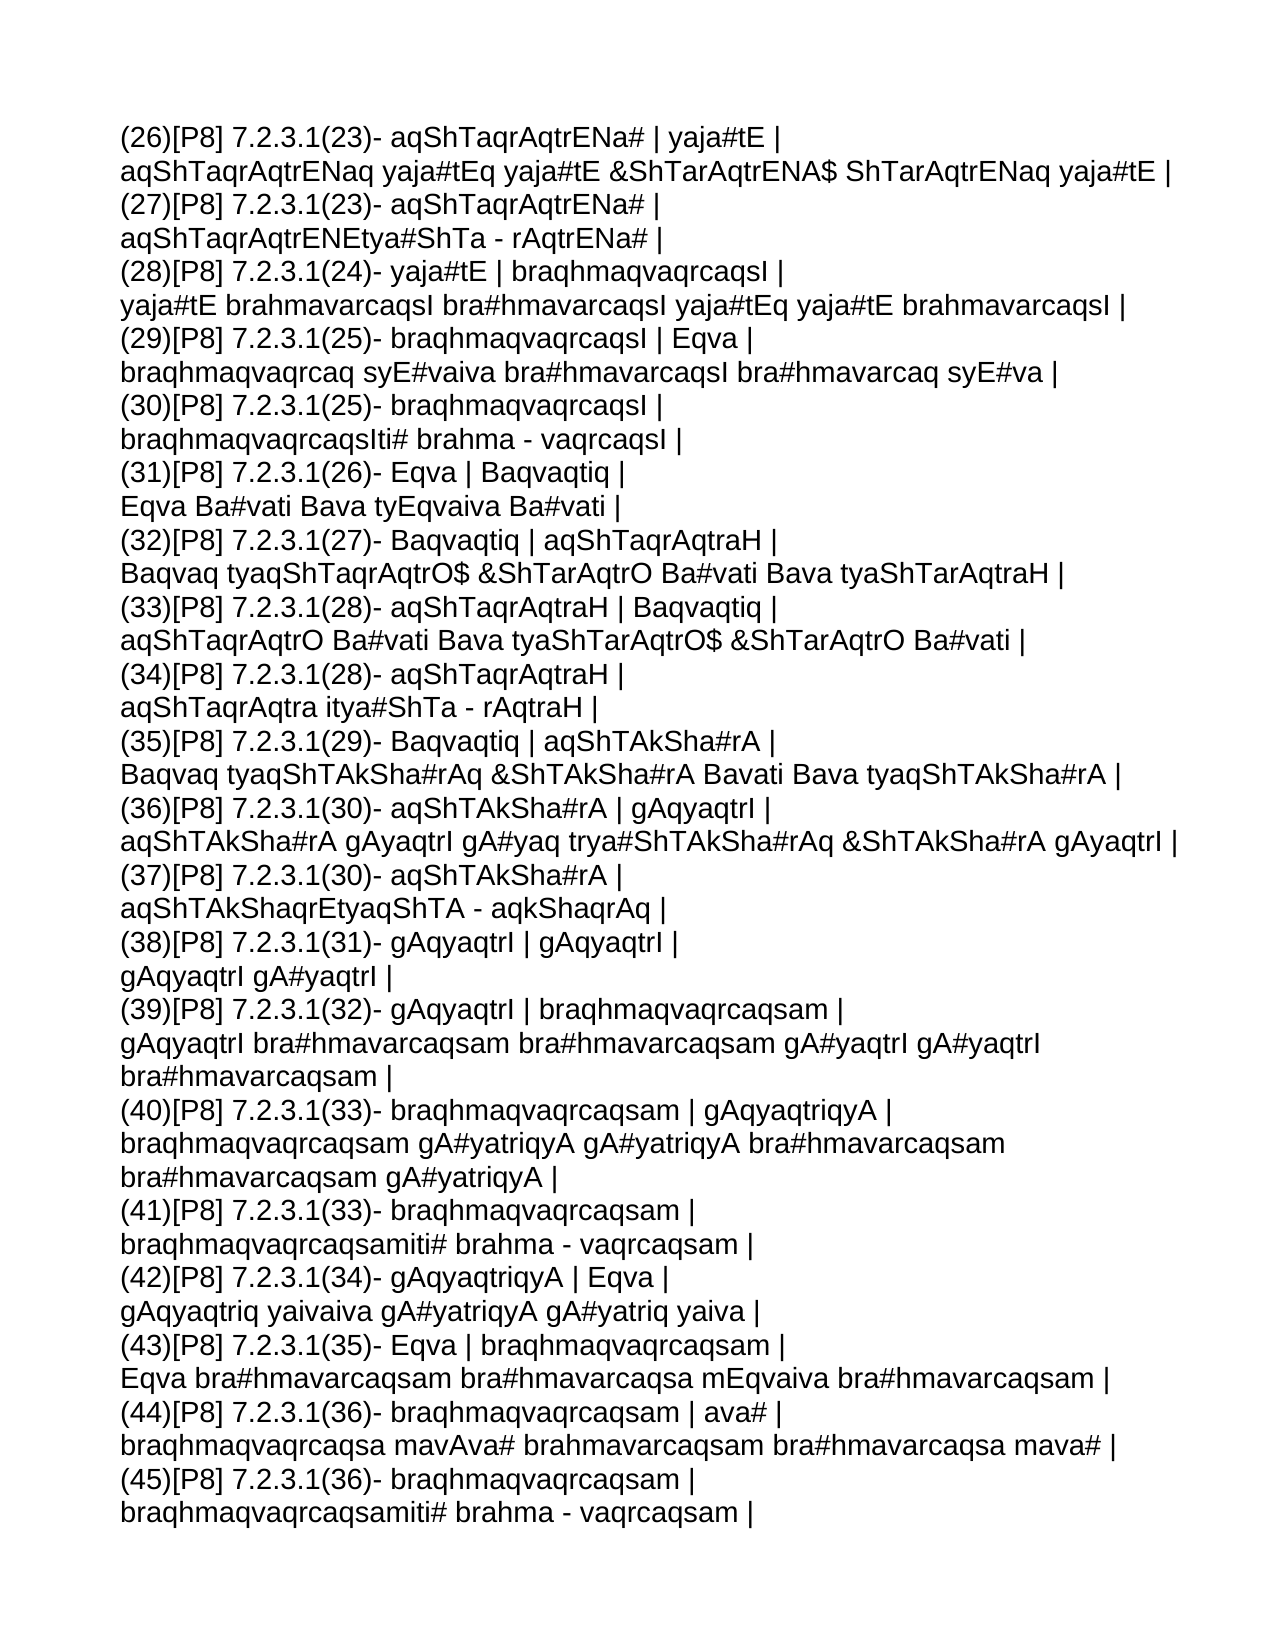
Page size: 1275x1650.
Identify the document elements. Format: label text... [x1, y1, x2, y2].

text (32)[P8] 7.2.3.1(27)- Baqvaqtiq | aqShTaqrAqtraH | [120, 522, 1200, 556]
text (37)[P8] 7.2.3.1(30)- aqShTAkSha#rA | [120, 858, 1200, 891]
text gAqyaqtrI bra#hmavarcaqsam bra#hmavarcaqsam gA#yaqtrI gA#yaqtrI bra#hmavarcaqsam | [120, 1026, 1200, 1093]
text gAqyaqtriq yaivaiva gA#yatriqyA gA#yatriq yaiva | [120, 1294, 1200, 1327]
text (39)[P8] 7.2.3.1(32)- gAqyaqtrI | braqhmaqvaqrcaqsam | [120, 992, 1200, 1026]
text (43)[P8] 7.2.3.1(35)- Eqva | braqhmaqvaqrcaqsam | [120, 1327, 1200, 1361]
text (40)[P8] 7.2.3.1(33)- braqhmaqvaqrcaqsam | gAqyaqtriqyA | [120, 1093, 1200, 1126]
text braqhmaqvaqrcaqsamiti# brahma - vaqrcaqsam | [120, 1227, 1200, 1260]
text aqShTAkShaqrEtyaqShTA - aqkShaqrAq | [120, 891, 1200, 925]
text (34)[P8] 7.2.3.1(28)- aqShTaqrAqtraH | [120, 657, 1200, 690]
text (38)[P8] 7.2.3.1(31)- gAqyaqtrI | gAqyaqtrI | [120, 925, 1200, 958]
text aqShTaqrAqtrENaq yaja#tEq yaja#tE &ShTarAqtrENA$ ShTarAqtrENaq yaja#tE | [120, 153, 1200, 187]
text yaja#tE brahmavarcaqsI bra#hmavarcaqsI yaja#tEq yaja#tE brahmavarcaqsI | [120, 288, 1200, 321]
text (29)[P8] 7.2.3.1(25)- braqhmaqvaqrcaqsI | Eqva | [120, 321, 1200, 355]
text braqhmaqvaqrcaq syE#vaiva bra#hmavarcaqsI bra#hmavarcaq syE#va | [120, 355, 1200, 388]
text (27)[P8] 7.2.3.1(23)- aqShTaqrAqtrENa# | [120, 187, 1200, 221]
text Baqvaq tyaqShTAkSha#rAq &ShTAkSha#rA Bavati Bava tyaqShTAkSha#rA | [120, 757, 1200, 791]
text (30)[P8] 7.2.3.1(25)- braqhmaqvaqrcaqsI | [120, 388, 1200, 422]
text (41)[P8] 7.2.3.1(33)- braqhmaqvaqrcaqsam | [120, 1193, 1200, 1227]
text (26)[P8] 7.2.3.1(23)- aqShTaqrAqtrENa# | yaja#tE | [120, 120, 1200, 153]
text (28)[P8] 7.2.3.1(24)- yaja#tE | braqhmaqvaqrcaqsI | [120, 254, 1200, 288]
text (42)[P8] 7.2.3.1(34)- gAqyaqtriqyA | Eqva | [120, 1260, 1200, 1294]
text (36)[P8] 7.2.3.1(30)- aqShTAkSha#rA | gAqyaqtrI | [120, 791, 1200, 824]
text (31)[P8] 7.2.3.1(26)- Eqva | Baqvaqtiq | [120, 455, 1200, 489]
text gAqyaqtrI gA#yaqtrI | [120, 958, 1200, 992]
text (44)[P8] 7.2.3.1(36)- braqhmaqvaqrcaqsam | ava# | [120, 1394, 1200, 1428]
text Eqva bra#hmavarcaqsam bra#hmavarcaqsa mEqvaiva bra#hmavarcaqsam | [120, 1361, 1200, 1394]
text (33)[P8] 7.2.3.1(28)- aqShTaqrAqtraH | Baqvaqtiq | [120, 589, 1200, 623]
text aqShTAkSha#rA gAyaqtrI gA#yaq trya#ShTAkSha#rAq &ShTAkSha#rA gAyaqtrI | [120, 824, 1200, 858]
text (35)[P8] 7.2.3.1(29)- Baqvaqtiq | aqShTAkSha#rA | [120, 724, 1200, 757]
text braqhmaqvaqrcaqsamiti# brahma - vaqrcaqsam | [120, 1495, 1200, 1529]
text Baqvaq tyaqShTaqrAqtrO$ &ShTarAqtrO Ba#vati Bava tyaShTarAqtraH | [120, 556, 1200, 589]
text aqShTaqrAqtra itya#ShTa - rAqtraH | [120, 690, 1200, 724]
text Eqva Ba#vati Bava tyEqvaiva Ba#vati | [120, 489, 1200, 522]
text aqShTaqrAqtrENEtya#ShTa - rAqtrENa# | [120, 221, 1200, 254]
text braqhmaqvaqrcaqsam gA#yatriqyA gA#yatriqyA bra#hmavarcaqsam bra#hmavarcaqsam gA#yatriqyA | [120, 1126, 1200, 1193]
text braqhmaqvaqrcaqsa mavAva# brahmavarcaqsam bra#hmavarcaqsa mava# | [120, 1428, 1200, 1462]
text aqShTaqrAqtrO Ba#vati Bava tyaShTarAqtrO$ &ShTarAqtrO Ba#vati | [120, 623, 1200, 657]
text (45)[P8] 7.2.3.1(36)- braqhmaqvaqrcaqsam | [120, 1462, 1200, 1495]
text braqhmaqvaqrcaqsIti# brahma - vaqrcaqsI | [120, 422, 1200, 455]
